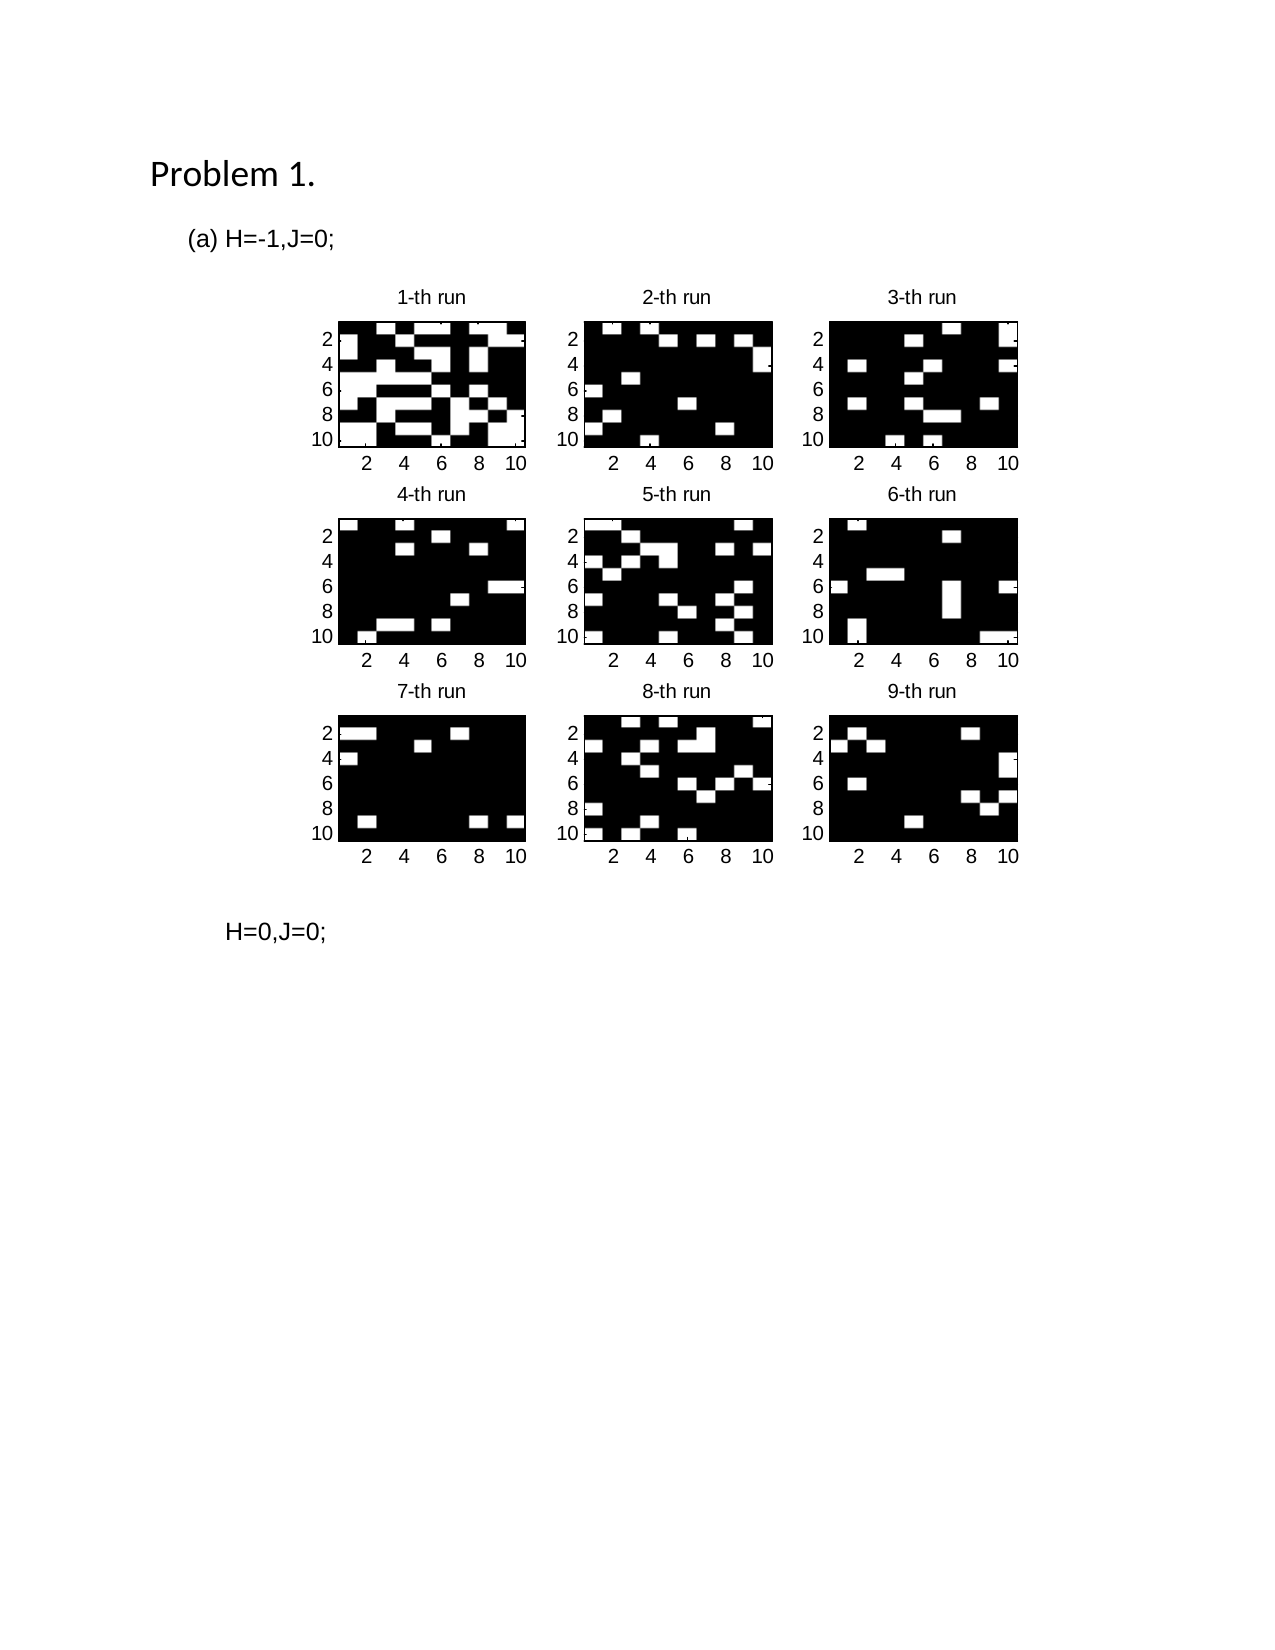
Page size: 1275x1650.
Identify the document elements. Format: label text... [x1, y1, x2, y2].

text Problem 1. [150, 150, 1125, 196]
list H=0,J=0; [225, 917, 1125, 946]
list H=-1,J=0; [187, 223, 1125, 252]
